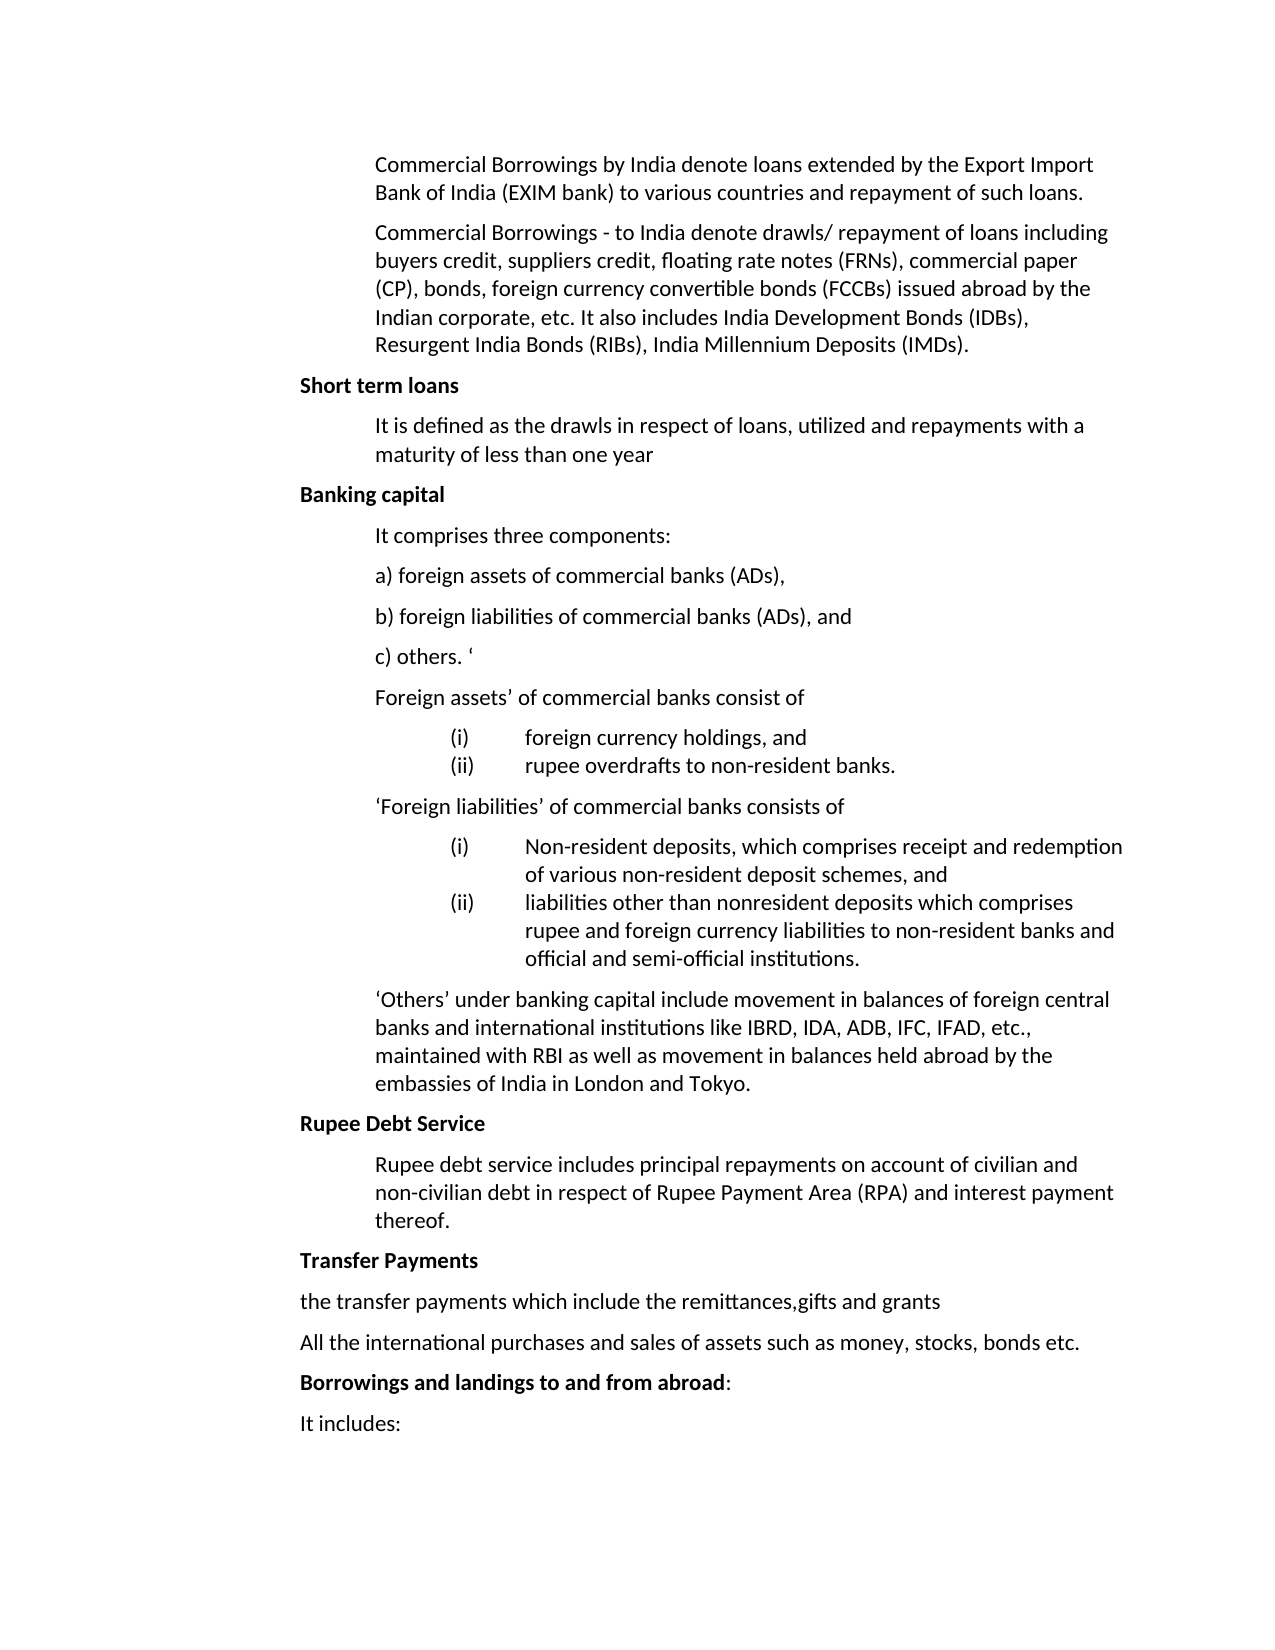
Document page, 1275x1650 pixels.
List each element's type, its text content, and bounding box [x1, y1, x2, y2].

text Transfer Payments [225, 1247, 1125, 1275]
text the transfer payments which include the remittances,gifts and grants [300, 1287, 1125, 1315]
text Borrowings and landings to and from abroad: [300, 1368, 1125, 1396]
text All the international purchases and sales of assets such as money, stocks, bonds etc. [300, 1328, 1125, 1356]
list liabilities other than nonresident deposits which comprises rupee and foreign currency liabilities to non-resident banks and official and semi-official institutions. [450, 888, 1125, 972]
list Non-resident deposits, which comprises receipt and redemption of various non-resident deposit schemes, and [450, 832, 1125, 888]
text Rupee Debt Service [225, 1109, 1125, 1138]
text c) others. ‘ [300, 642, 1125, 670]
list foreign currency holdings, and [450, 723, 1125, 751]
text It is defined as the drawls in respect of loans, utilized and repayments with a maturity of less than one year [375, 412, 1125, 468]
text b) foreign liabilities of commercial banks (ADs), and [300, 602, 1125, 630]
text Short term loans [225, 371, 1125, 399]
text Banking capital [225, 480, 1125, 508]
text Foreign assets’ of commercial banks consist of [300, 683, 1125, 711]
text ‘Others’ under banking capital include movement in balances of foreign central banks and international institutions like IBRD, IDA, ADB, IFC, IFAD, etc., maintained with RBI as well as movement in balances held abroad by the embassies of India in London and Tokyo. [375, 985, 1125, 1097]
text It includes: [300, 1409, 1125, 1437]
list rupee overdrafts to non-resident banks. [450, 751, 1125, 779]
text It comprises three components: [300, 521, 1125, 549]
text ‘Foreign liabilities’ of commercial banks consists of [300, 792, 1125, 820]
text Commercial Borrowings by India denote loans extended by the Export Import Bank of India (EXIM bank) to various countries and repayment of such loans. [375, 150, 1125, 206]
text a) foreign assets of commercial banks (ADs), [300, 561, 1125, 589]
text Rupee debt service includes principal repayments on account of civilian and non-civilian debt in respect of Rupee Payment Area (RPA) and interest payment thereof. [375, 1150, 1125, 1234]
text Commercial Borrowings - to India denote drawls/ repayment of loans including buyers credit, suppliers credit, floating rate notes (FRNs), commercial paper (CP), bonds, foreign currency convertible bonds (FCCBs) issued abroad by the Indian corporate, etc. It also includes India Development Bonds (IDBs), Resurgent India Bonds (RIBs), India Millennium Deposits (IMDs). [375, 218, 1125, 359]
